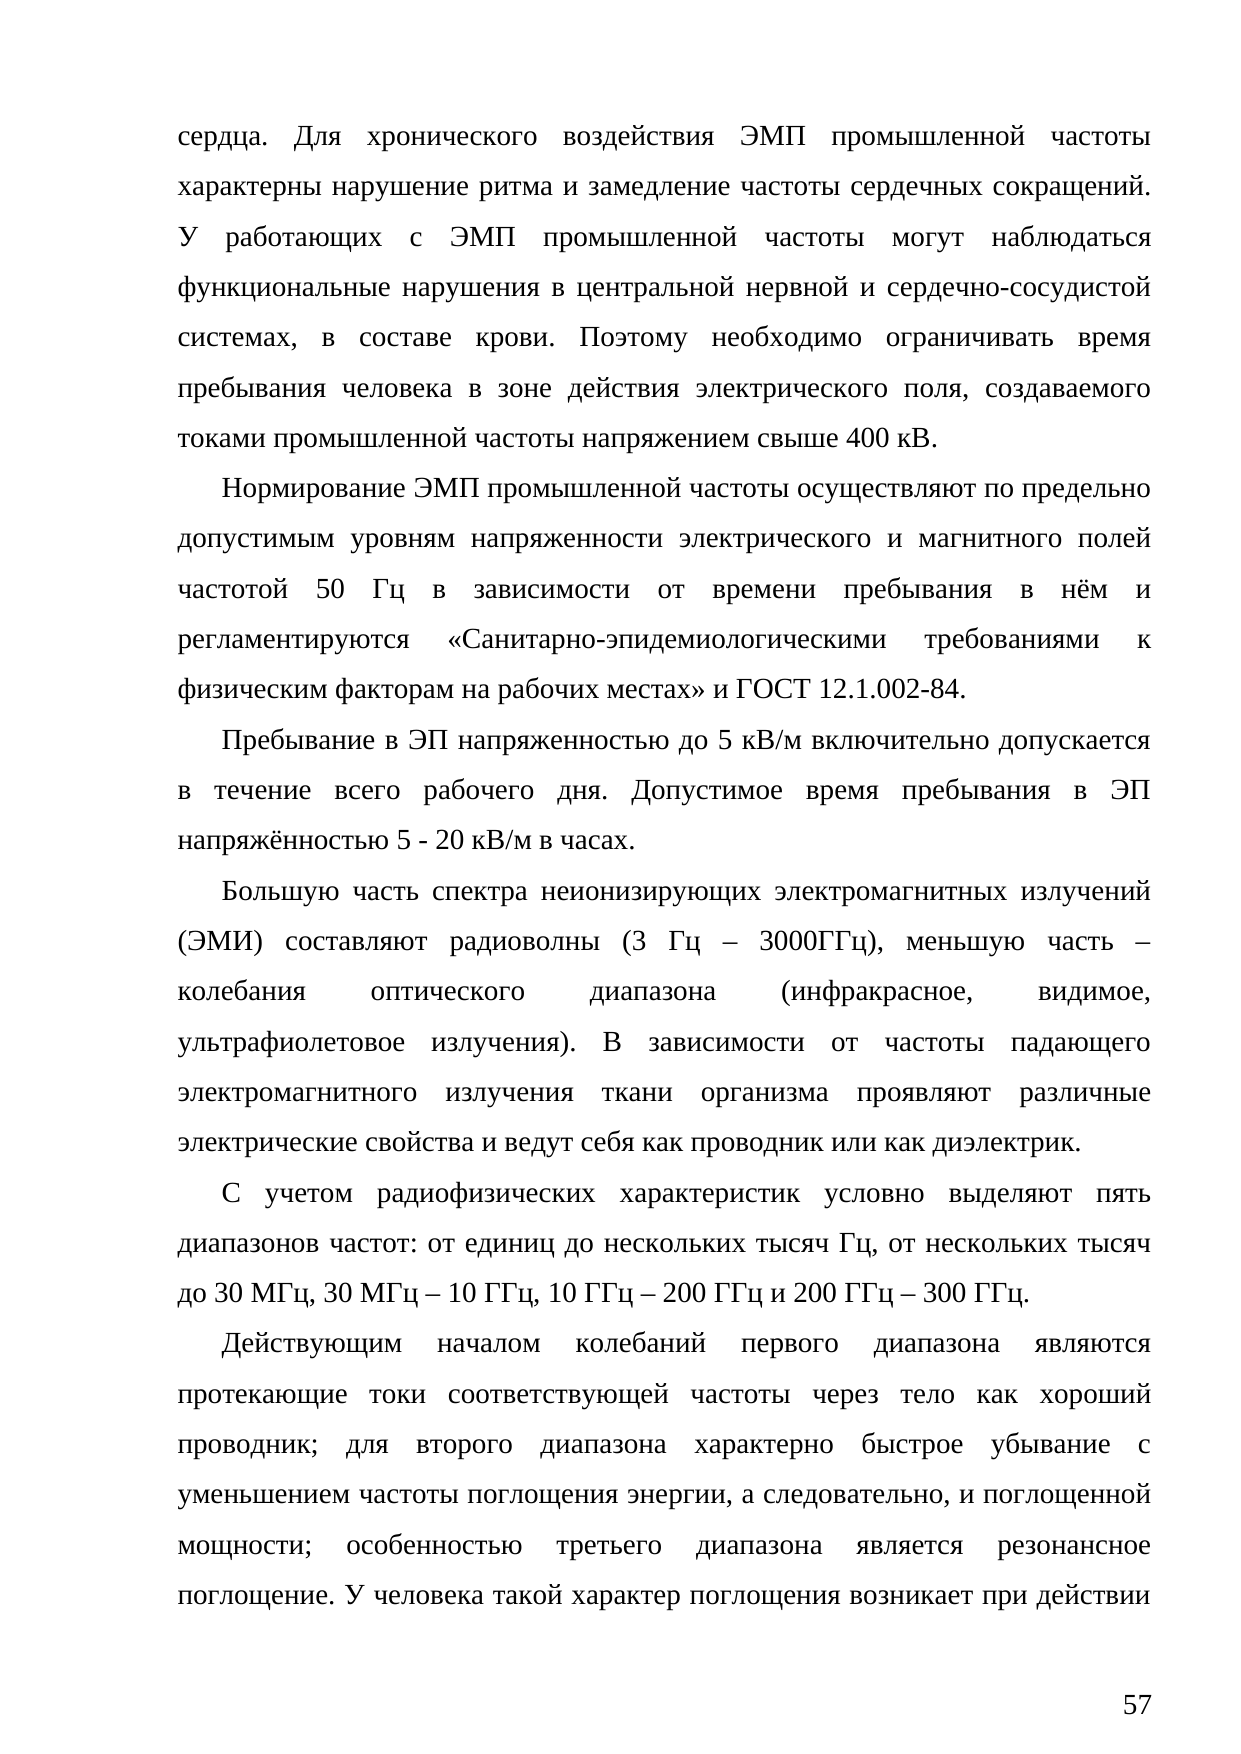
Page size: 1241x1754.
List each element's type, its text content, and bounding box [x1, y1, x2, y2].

text Нормирование ЭМП промышленной частоты осуществляют по предельно допустимым уровням напряженности электрического и магнитного полей частотой 50 Гц в зависимости от времени пребывания в нём и регламентируются «Санитарно-эпидемиологическими требованиями к физическим факторам на рабочих местах» и ГОСТ 12.1.002-84. [177, 470, 1152, 705]
text С учетом радиофизических характеристик условно выделяют пять диапазонов частот: от единиц до нескольких тысяч Гц, от нескольких тысяч до 30 МГц, 30 МГц – 10 ГГц, 10 ГГц – 200 ГГц и 200 ГГц – 300 ГГц. [177, 1175, 1152, 1309]
text Пребывание в ЭП напряженностью до 5 кВ/м включительно допускается в течение всего рабочего дня. Допустимое время пребывания в ЭП напряжённостью 5 - 20 кВ/м в часах. [177, 722, 1152, 856]
text Большую часть спектра неионизирующих электромагнитных излучений (ЭМИ) составляют радиоволны (3 Гц – 3000ГГц), меньшую часть – колебания оптического диапазона (инфракрасное, видимое, ультрафиолетовое излучения). В зависимости от частоты падающего электромагнитного излучения ткани организма проявляют различные электрические свойства и ведут себя как проводник или как диэлектрик. [177, 873, 1152, 1158]
